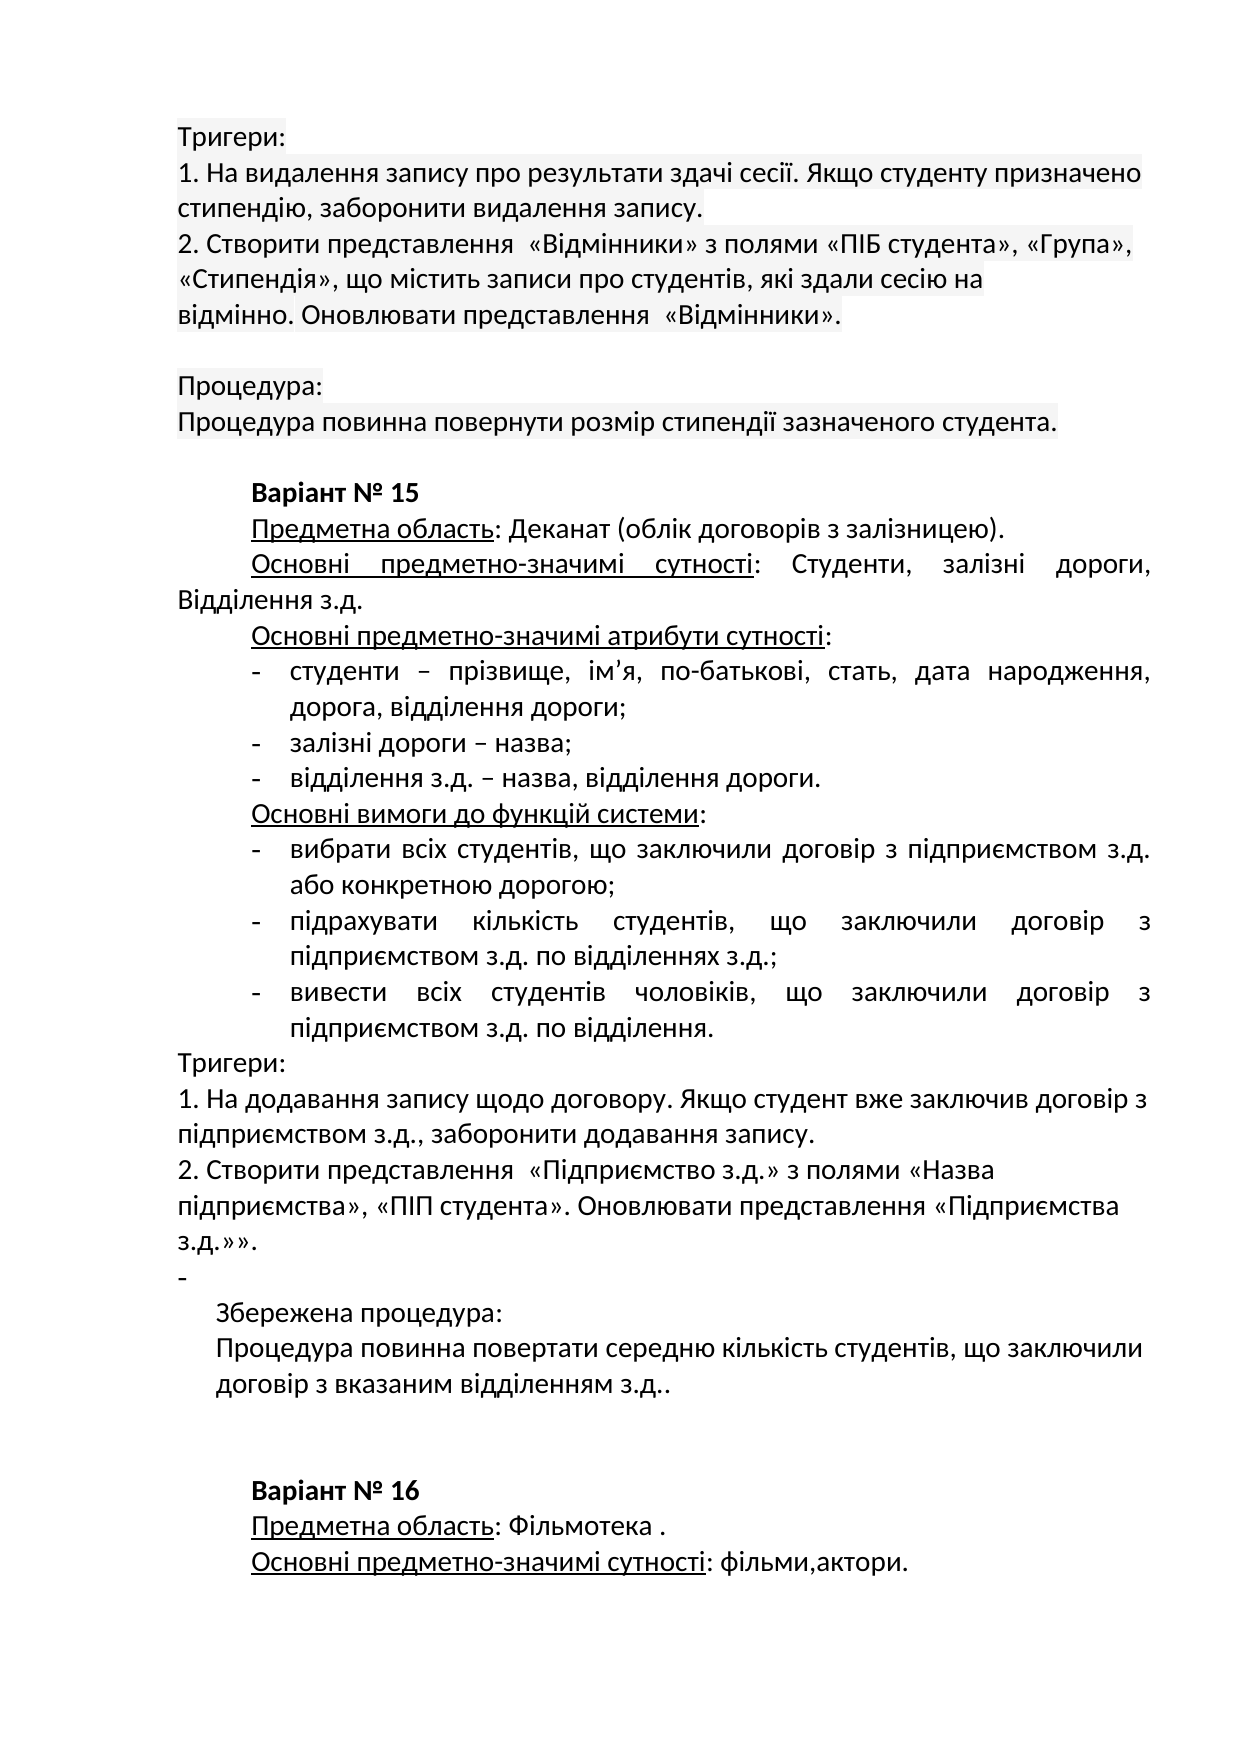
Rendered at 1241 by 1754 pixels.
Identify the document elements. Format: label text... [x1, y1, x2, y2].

text Варіант № 16 [177, 1472, 1152, 1507]
list Збережена процедура: Процедура повинна повертати середню кількість студентів, що заключили договір з вказаним відділенням з.д.. [177, 1258, 1152, 1401]
list відділення з.д. – назва, відділення дороги. [251, 759, 1152, 795]
list підрахувати кількість студентів, що заключили договір з підприємством з.д. по відділеннях з.д.; [251, 902, 1152, 973]
list студенти – прізвище, ім’я, по-батькові, стать, дата народження, дорога, відділення дороги; [251, 652, 1152, 724]
text Основні предметно-значимі сутності: Студенти, залізні дороги, Відділення з.д. [177, 546, 1152, 617]
text Основні предметно-значимі атрибути сутності: [177, 617, 1152, 652]
text Основні предметно-значимі сутності: фільми,актори. [177, 1543, 1152, 1579]
list залізні дороги – назва; [251, 724, 1152, 759]
text Предметна область: Деканат (облік договорів з залізницею). [177, 510, 1152, 546]
text Тригери: 1. На видалення запису про результати здачі сесії. Якщо студенту призначено стипендію, заборонити видалення запису. 2. Створити представлення «Відмінники» з полями «ПІБ студента», «Група», «Стипендія», що містить записи про студентів, які здали сесію на відмінно. Оновлювати представлення «Відмінники». Процедура: Процедура повинна повернути розмір стипендії зазначеного студента. [177, 118, 1152, 439]
list вивести всіх студентів чоловіків, що заключили договір з підприємством з.д. по відділення. [251, 973, 1152, 1044]
list вибрати всіх студентів, що заключили договір з підприємством з.д. або конкретною дорогою; [251, 831, 1152, 902]
text Тригери: 1. На додавання запису щодо договору. Якщо студент вже заключив договір з підприємством з.д., заборонити додавання запису. 2. Створити представлення «Підприємство з.д.» з полями «Назва підприємства», «ПІП студента». Оновлювати представлення «Підприємства з.д.»». [177, 1044, 1152, 1258]
text Основні вимоги до функцій системи: [177, 795, 1152, 831]
text Предметна область: Фільмотека . [177, 1507, 1152, 1543]
text Варіант № 15 [177, 474, 1152, 510]
